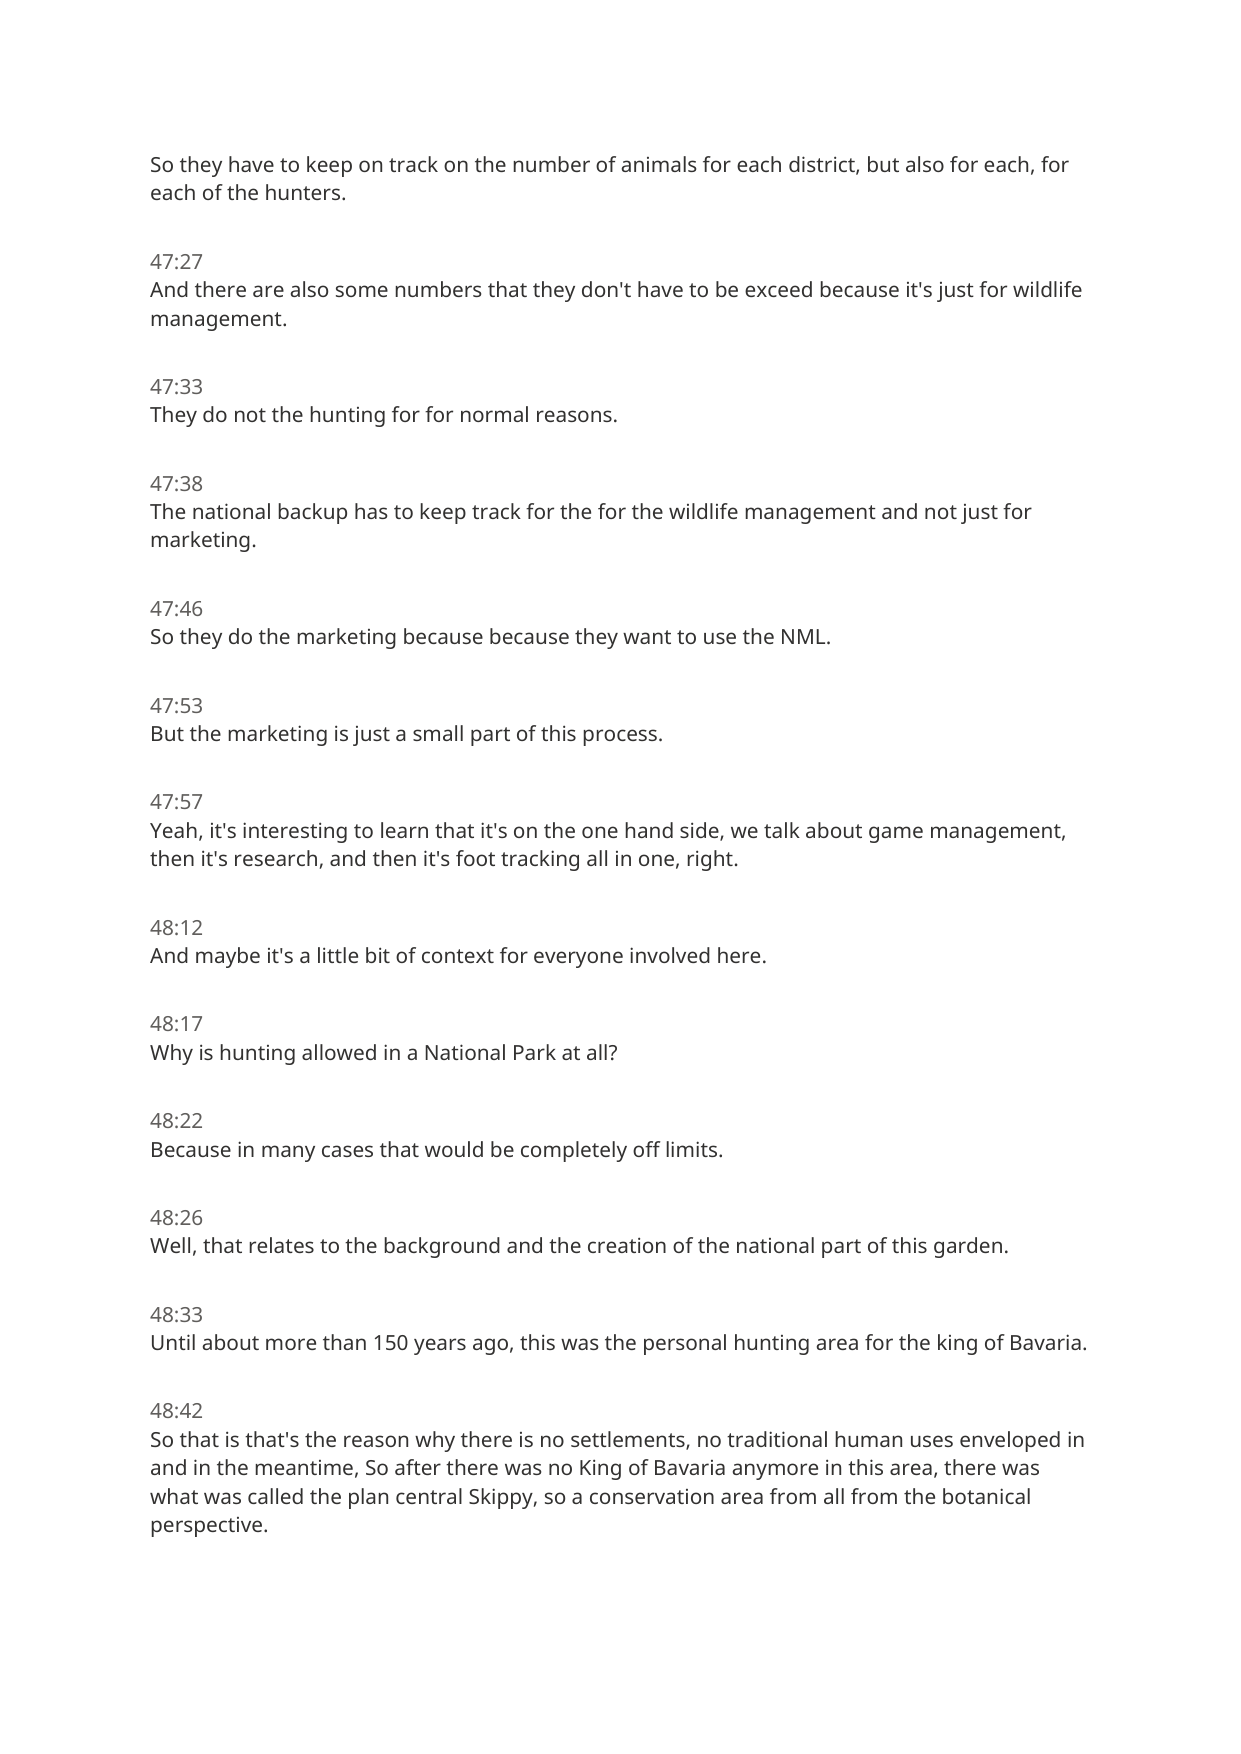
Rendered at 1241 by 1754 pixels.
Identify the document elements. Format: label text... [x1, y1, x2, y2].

text 47:53 But the marketing is just a small part of this process. [150, 662, 1090, 748]
text 47:57 Yeah, it's interesting to learn that it's on the one hand side, we talk about game management, then it's research, and then it's foot tracking all in one, right. [150, 759, 1090, 873]
text 48:22 Because in many cases that would be completely off limits. [150, 1078, 1090, 1163]
text 48:12 And maybe it's a little bit of context for everyone involved here. [150, 884, 1090, 969]
text 48:42 So that is that's the reason why there is no settlements, no traditional human uses enveloped in and in the meantime, So after there was no King of Bavaria anymore in this area, there was what was called the plan central Skippy, so a conservation area from all from the botanical perspective. [150, 1368, 1090, 1539]
text 47:46 So they do the marketing because because they want to use the NML. [150, 566, 1090, 651]
text 47:38 The national backup has to keep track for the for the wildlife management and not just for marketing. [150, 440, 1090, 554]
text 48:33 Until about more than 150 years ago, this was the personal hunting area for the king of Bavaria. [150, 1271, 1090, 1357]
text 47:27 And there are also some numbers that they don't have to be exceed because it's just for wildlife management. [150, 218, 1090, 332]
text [150, 150, 1090, 207]
text 47:33 They do not the hunting for for normal reasons. [150, 343, 1090, 429]
text 48:26 Well, that relates to the background and the creation of the national part of this garden. [150, 1174, 1090, 1260]
text 48:17 Why is hunting allowed in a National Park at all? [150, 981, 1090, 1066]
